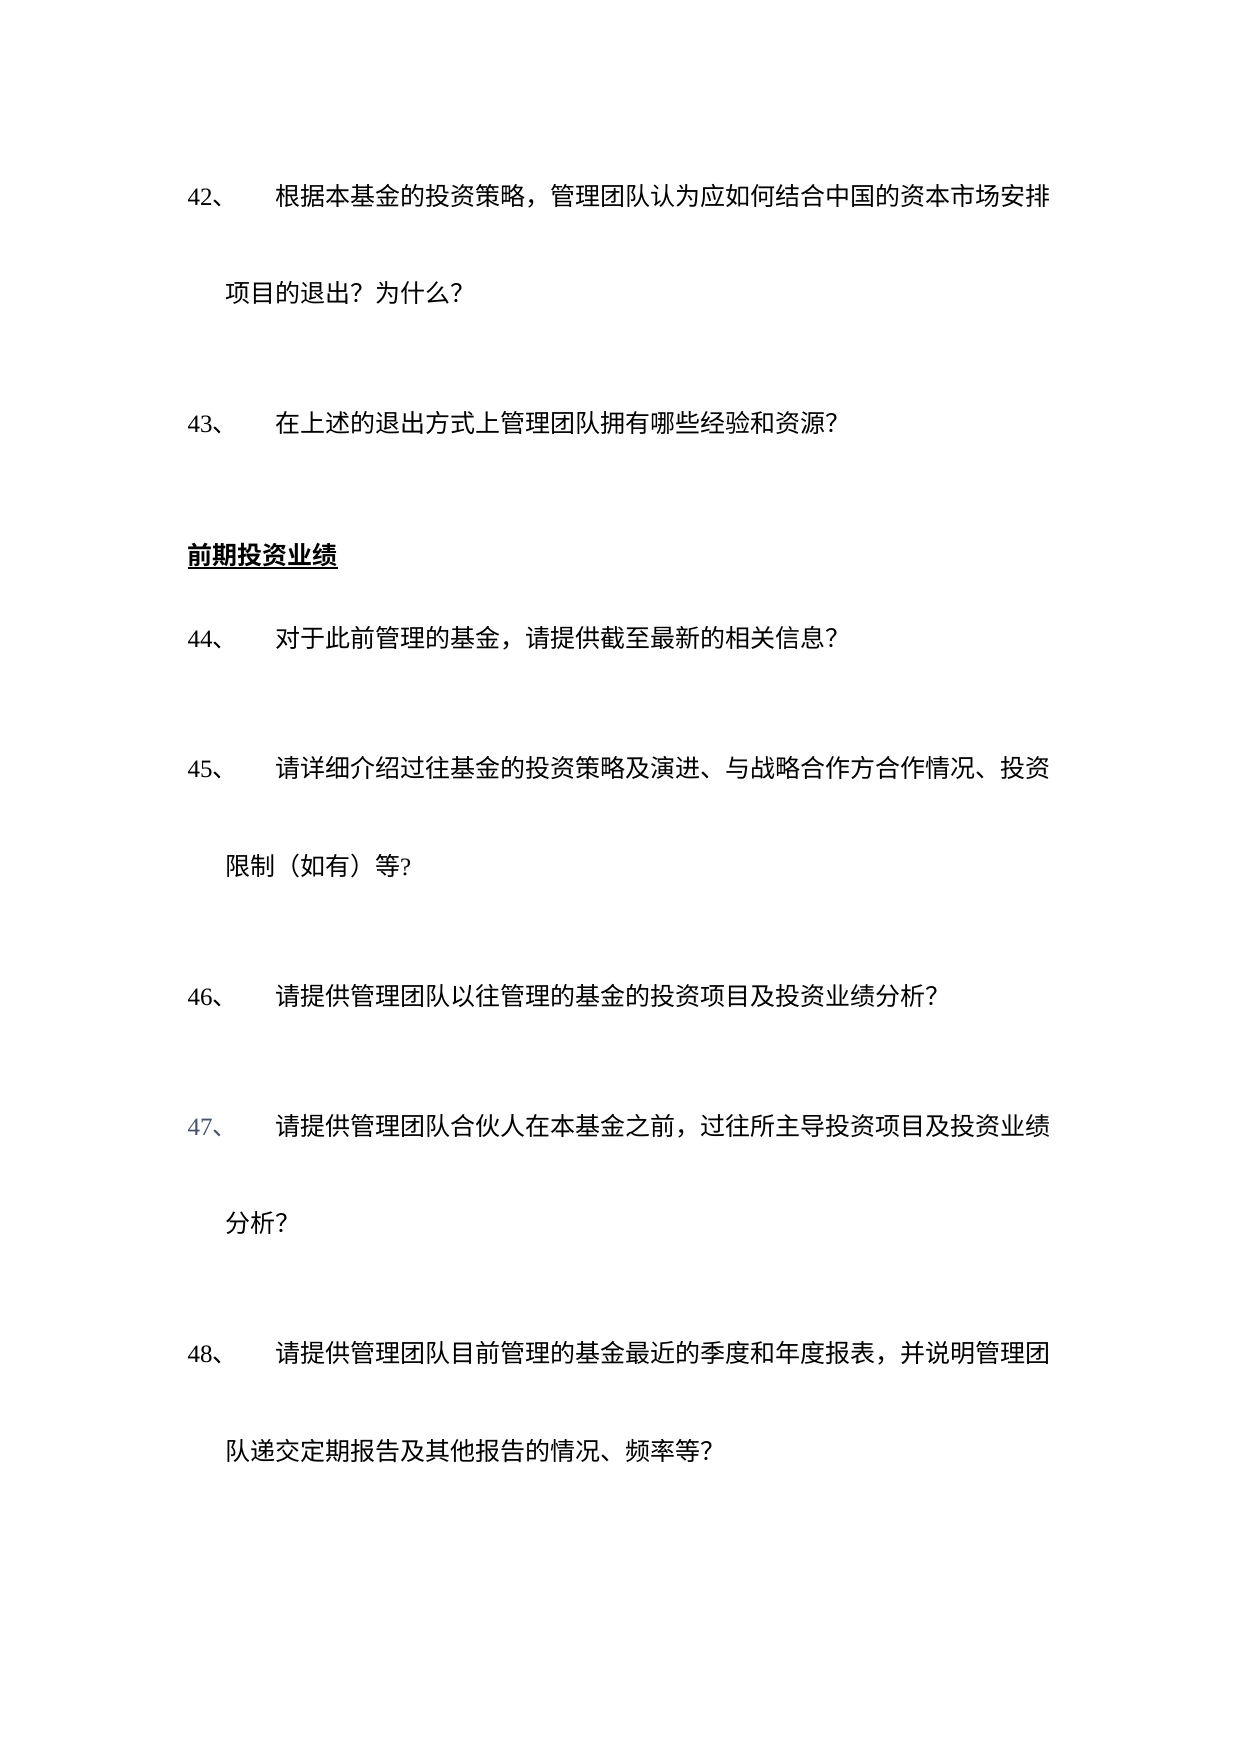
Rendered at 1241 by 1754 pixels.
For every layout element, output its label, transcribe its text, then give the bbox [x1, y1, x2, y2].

list 请详细介绍过往基金的投资策略及演进、与战略合作方合作情况、投资限制（如有）等? [187, 734, 1053, 897]
list 根据本基金的投资策略，管理团队认为应如何结合中国的资本市场安排项目的退出？为什么？ [187, 162, 1053, 324]
list 在上述的退出方式上管理团队拥有哪些经验和资源？ [187, 389, 1053, 454]
list 对于此前管理的基金，请提供截至最新的相关信息？ [187, 604, 1053, 669]
list 请提供管理团队合伙人在本基金之前，过往所主导投资项目及投资业绩分析？ [187, 1092, 1053, 1254]
text 前期投资业绩 [187, 521, 1053, 586]
list 请提供管理团队以往管理的基金的投资项目及投资业绩分析？ [187, 962, 1053, 1027]
list 请提供管理团队目前管理的基金最近的季度和年度报表，并说明管理团队递交定期报告及其他报告的情况、频率等？ [187, 1319, 1053, 1482]
